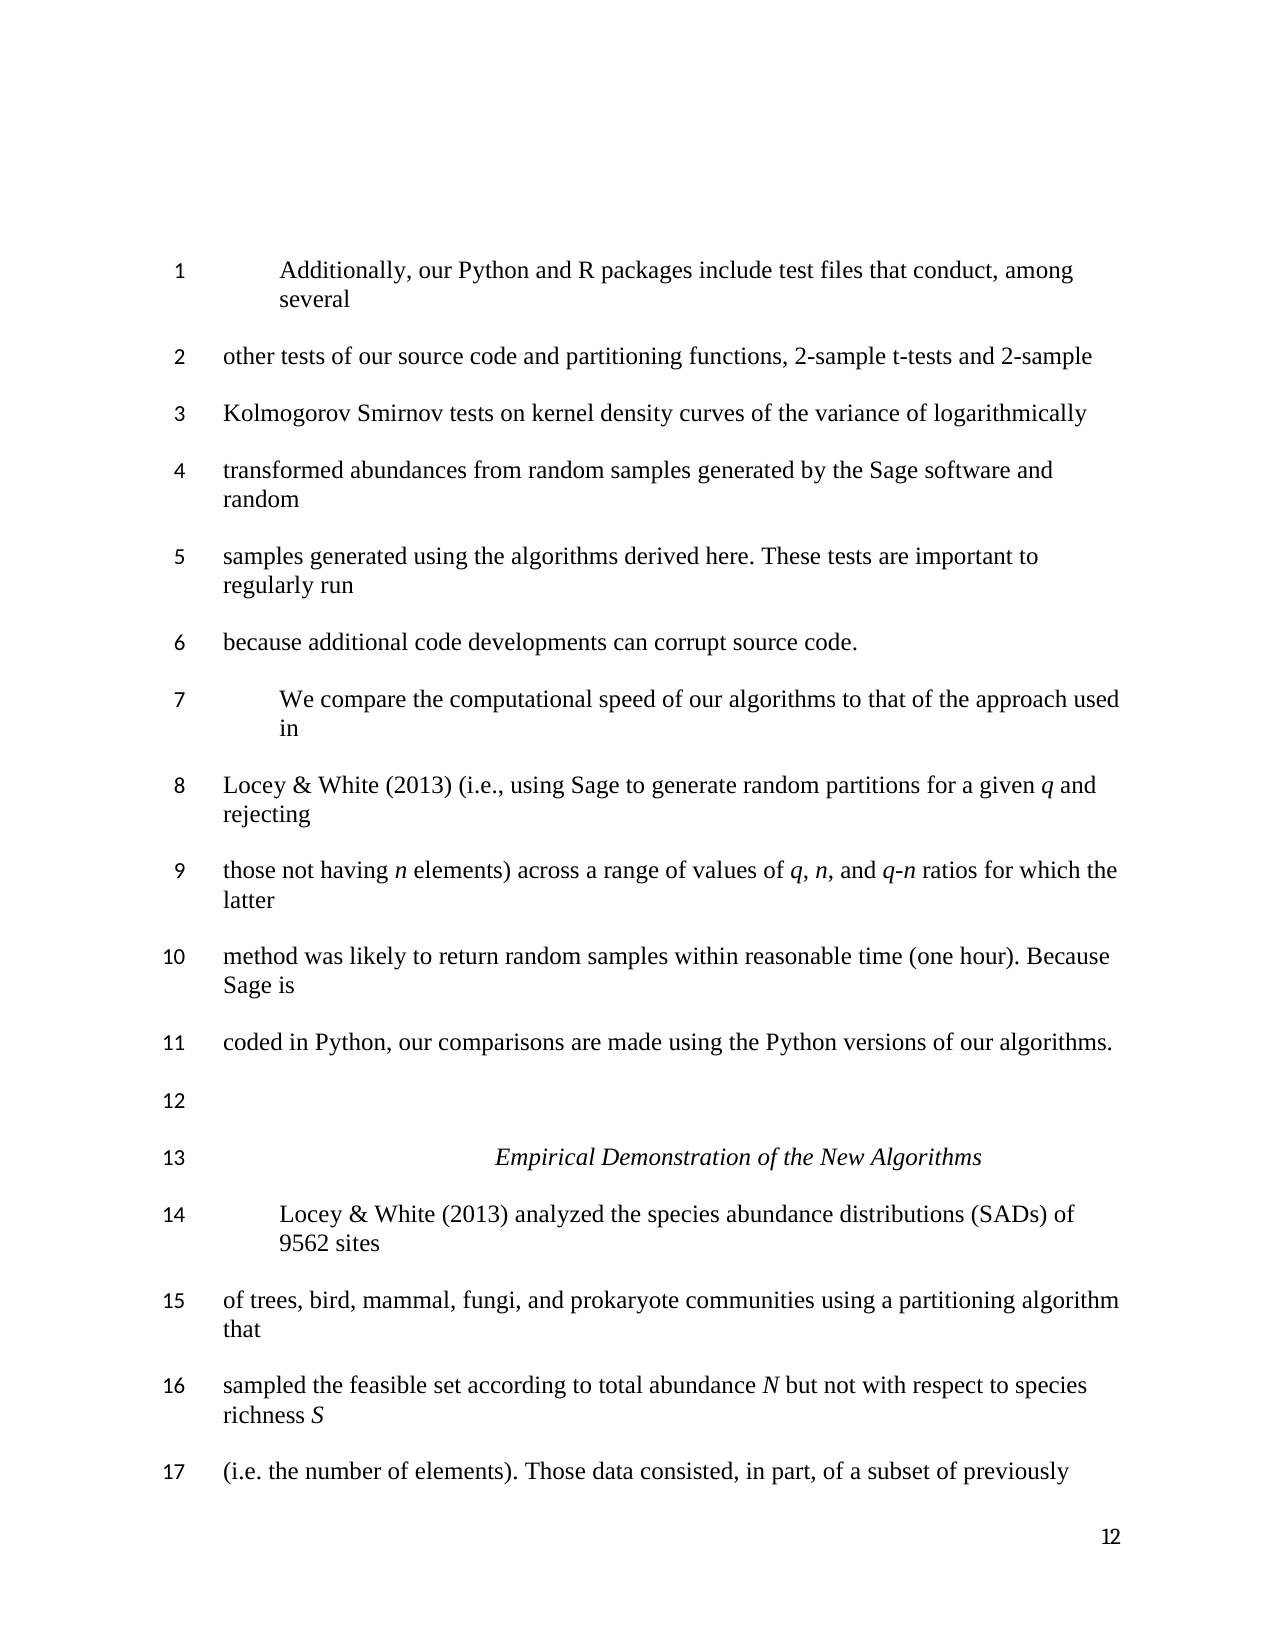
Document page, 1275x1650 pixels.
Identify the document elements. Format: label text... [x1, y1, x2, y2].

list samples generated using the algorithms derived here. These tests are important to regularly run [174, 541, 1125, 599]
list Empirical Demonstration of the New Algorithms [162, 1142, 1125, 1171]
list because additional code developments can corrupt source code. [173, 627, 1125, 656]
list coded in Python, our comparisons are made using the Python versions of our algorithms. [162, 1027, 1125, 1056]
list Kolmogorov Smirnov tests on kernel density curves of the variance of logarithmically [174, 398, 1125, 427]
list those not having n elements) across a range of values of q, n, and q-n ratios for which the latter [174, 856, 1125, 913]
list method was likely to return random samples within reasonable time (one hour). Because Sage is [162, 941, 1125, 999]
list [162, 1456, 1125, 1486]
list Additionally, our Python and R packages include test files that conduct, among several [174, 255, 1125, 313]
list Locey & White (2013) (i.e., using Sage to generate random partitions for a given q and rejecting [174, 770, 1125, 828]
list Locey & White (2013) analyzed the species abundance distributions (SADs) of 9562 sites [162, 1199, 1125, 1257]
list We compare the computational speed of our algorithms to that of the approach used in [174, 684, 1125, 742]
list of trees, bird, mammal, fungi, and prokaryote communities using a partitioning algorithm that [162, 1285, 1125, 1343]
list sampled the feasible set according to total abundance N but not with respect to species richness S [162, 1371, 1125, 1428]
list other tests of our source code and partitioning functions, 2-sample t-tests and 2-sample [174, 341, 1125, 370]
text 12 [162, 1086, 1125, 1114]
list transformed abundances from random samples generated by the Sage software and random [174, 455, 1125, 513]
